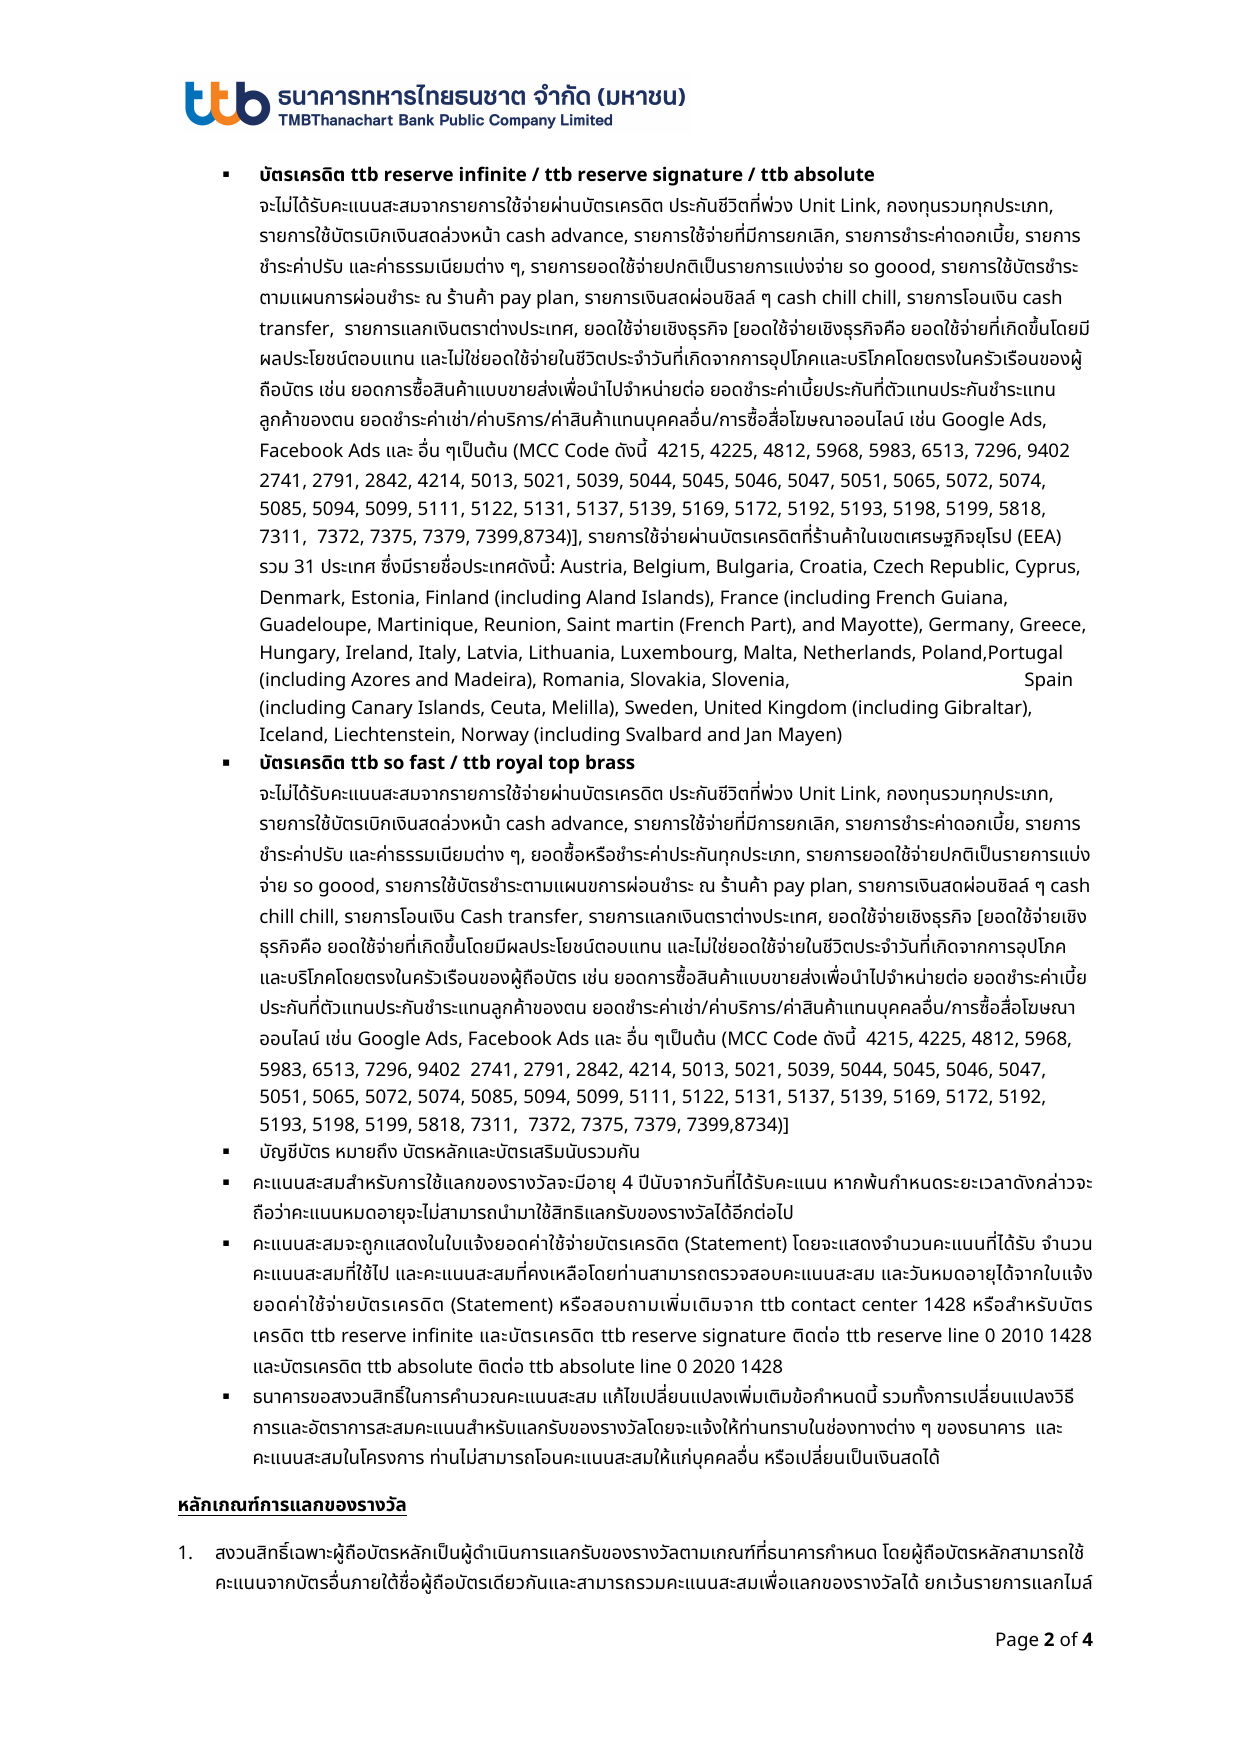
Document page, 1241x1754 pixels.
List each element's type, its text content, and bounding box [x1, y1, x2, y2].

picture [177, 73, 693, 134]
list ธนาคารขอสงวนสิทธิ์ในการคำนวณคะแนนสะสม แก้ไขเปลี่ยนแปลงเพิ่มเติมข้อกำหนดนี้ รวมทั้งการเปลี่ยนแปลงวิธีการและอัตราการสะสมคะแนนสำหรับแลกรับของรางวัลโดยจะแจ้งให้ท่านทราบในช่องทางต่าง ๆ ของธนาคาร และคะแนนสะสมในโครงการ ท่านไม่สามารถโอนคะแนนสะสมให้แก่บุคคลอื่น หรือเปลี่ยนเป็นเงินสดได้ [222, 1384, 1093, 1473]
list บัตรเครดิต ttb reserve infinite / ttb reserve signature / ttb absolute [222, 161, 1093, 190]
list บัตรเครดิต ttb so fast / ttb royal top brass [222, 749, 1093, 778]
list คะแนนสะสมจะถูกแสดงในใบแจ้งยอดค่าใช้จ่ายบัตรเครดิต (Statement) โดยจะแสดงจำนวนคะแนนที่ได้รับ จำนวนคะแนนสะสมที่ใช้ไป และคะแนนสะสมที่คงเหลือโดยท่านสามารถตรวจสอบคะแนนสะสม และวันหมดอายุได้จากใบแจ้งยอดค่าใช้จ่ายบัตรเครดิต (Statement) หรือสอบถามเพิ่มเติมจาก ttb contact center 1428 หรือสำหรับบัตรเครดิต ttb reserve infinite และบัตรเครดิต ttb reserve signature ติดต่อ ttb reserve line 0 2010 1428 และบัตรเครดิต ttb absolute ติดต่อ ttb absolute line 0 2020 1428 [222, 1230, 1093, 1381]
list จะไม่ได้รับคะแนนสะสมจากรายการใช้จ่ายผ่านบัตรเครดิต ประกันชีวิตที่พ่วง Unit Link, กองทุนรวมทุกประเภท, รายการใช้บัตรเบิกเงินสดล่วงหน้า cash advance, รายการใช้จ่ายที่มีการยกเลิก, รายการชำระค่าดอกเบี้ย, รายการชำระค่าปรับ และค่าธรรมเนียมต่าง ๆ, ยอดซื้อหรือชำระค่าประกันทุกประเภท, รายการยอดใช้จ่ายปกติเป็นรายการแบ่งจ่าย so goood, รายการใช้บัตรชำระตามแผนขการผ่อนชำระ ณ ร้านค้า pay plan, รายการเงินสดผ่อนชิลล์ ๆ cash chill chill, รายการโอนเงิน Cash transfer, รายการแลกเงินตราต่างประเทศ, ยอดใช้จ่ายเชิงธุรกิจ [ยอดใช้จ่ายเชิงธุรกิจคือ ยอดใช้จ่ายที่เกิดขึ้นโดยมีผลประโยชน์ตอบแทน และไม่ใช่ยอดใช้จ่ายในชีวิตประจำวันที่เกิดจากการอุปโภคและบริโภคโดยตรงในครัวเรือนของผู้ถือบัตร เช่น ยอดการซื้อสินค้าแบบขายส่งเพื่อนำไปจำหน่ายต่อ ยอดชำระค่าเบี้ยประกันที่ตัวแทนประกันชำระแทนลูกค้าของตน ยอดชำระค่าเช่า/ค่าบริการ/ค่าสินค้าแทนบุคคลอื่น/การซื้อสื่อโฆษณาออนไลน์ เช่น Google Ads, Facebook Ads และ อื่น ๆเป็นต้น (MCC Code ดังนี้ 4215, 4225, 4812, 5968, 5983, 6513, 7296, 9402 2741, 2791, 2842, 4214, 5013, 5021, 5039, 5044, 5045, 5046, 5047, 5051, 5065, 5072, 5074, 5085, 5094, 5099, 5111, 5122, 5131, 5137, 5139, 5169, 5172, 5192, 5193, 5198, 5199, 5818, 7311, 7372, 7375, 7379, 7399,8734)] [259, 780, 1093, 1136]
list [177, 1539, 1093, 1598]
list คะแนนสะสมสำหรับการใช้แลกของรางวัลจะมีอายุ 4 ปีนับจากวันที่ได้รับคะแนน หากพ้นกำหนดระยะเวลาดังกล่าวจะถือว่าคะแนนหมดอายุจะไม่สามารถนำมาใช้สิทธิแลกรับของรางวัลได้อีกต่อไป [222, 1169, 1093, 1228]
list บัญชีบัตร หมายถึง บัตรหลักและบัตรเสริมนับรวมกัน [222, 1138, 1093, 1167]
text หลักเกณฑ์การแลกของรางวัล [177, 1492, 1093, 1520]
list จะไม่ได้รับคะแนนสะสมจากรายการใช้จ่ายผ่านบัตรเครดิต ประกันชีวิตที่พ่วง Unit Link, กองทุนรวมทุกประเภท, รายการใช้บัตรเบิกเงินสดล่วงหน้า cash advance, รายการใช้จ่ายที่มีการยกเลิก, รายการชำระค่าดอกเบี้ย, รายการชำระค่าปรับ และค่าธรรมเนียมต่าง ๆ, รายการยอดใช้จ่ายปกติเป็นรายการแบ่งจ่าย so goood, รายการใช้บัตรชำระตามแผนการผ่อนชำระ ณ ร้านค้า pay plan, รายการเงินสดผ่อนชิลล์ ๆ cash chill chill, รายการโอนเงิน cash transfer, รายการแลกเงินตราต่างประเทศ, ยอดใช้จ่ายเชิงธุรกิจ [ยอดใช้จ่ายเชิงธุรกิจคือ ยอดใช้จ่ายที่เกิดขึ้นโดยมีผลประโยชน์ตอบแทน และไม่ใช่ยอดใช้จ่ายในชีวิตประจำวันที่เกิดจากการอุปโภคและบริโภคโดยตรงในครัวเรือนของผู้ถือบัตร เช่น ยอดการซื้อสินค้าแบบขายส่งเพื่อนำไปจำหน่ายต่อ ยอดชำระค่าเบี้ยประกันที่ตัวแทนประกันชำระแทนลูกค้าของตน ยอดชำระค่าเช่า/ค่าบริการ/ค่าสินค้าแทนบุคคลอื่น/การซื้อสื่อโฆษณาออนไลน์ เช่น Google Ads, Facebook Ads และ อื่น ๆเป็นต้น (MCC Code ดังนี้ 4215, 4225, 4812, 5968, 5983, 6513, 7296, 9402 2741, 2791, 2842, 4214, 5013, 5021, 5039, 5044, 5045, 5046, 5047, 5051, 5065, 5072, 5074, 5085, 5094, 5099, 5111, 5122, 5131, 5137, 5139, 5169, 5172, 5192, 5193, 5198, 5199, 5818, 7311, 7372, 7375, 7379, 7399,8734)], รายการใช้จ่ายผ่านบัตรเครดิตที่ร้านค้าในเขตเศรษฐกิจยุโรป (EEA) รวม 31 ประเทศ ซึ่งมีรายชื่อประเทศดังนี้: Austria, Belgium, Bulgaria, Croatia, Czech Republic, Cyprus, Denmark, Estonia, Finland (including Aland Islands), France (including French Guiana, Guadeloupe, Martinique, Reunion, Saint martin (French Part), and Mayotte), Germany, Greece, Hungary, Ireland, Italy, Latvia, Lithuania, Luxembourg, Malta, Netherlands, Poland,Portugal (including Azores and Madeira), Romania, Slovakia, Slovenia, Spain (including Canary Islands, Ceuta, Melilla), Sweden, United Kingdom (including Gibraltar), Iceland, Liechtenstein, Norway (including Svalbard and Jan Mayen) [259, 192, 1093, 747]
